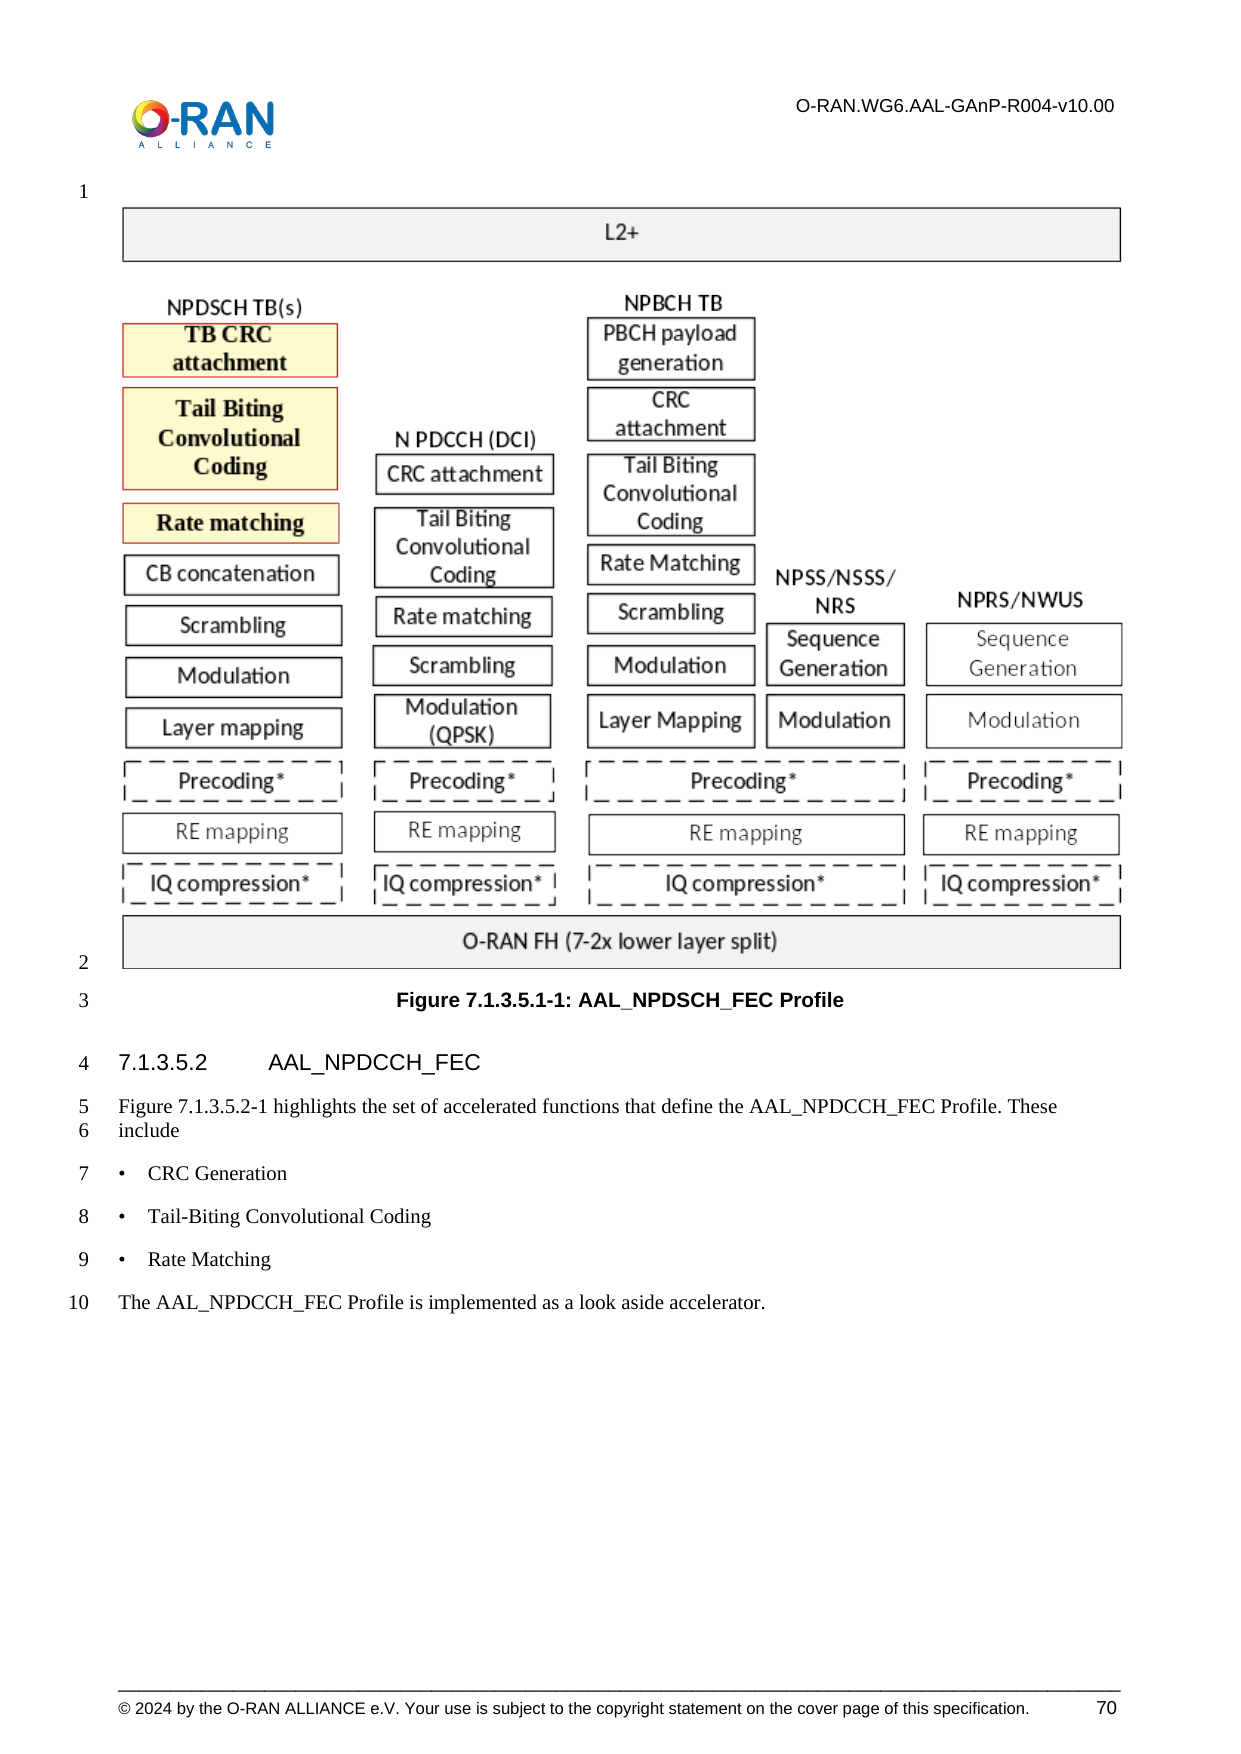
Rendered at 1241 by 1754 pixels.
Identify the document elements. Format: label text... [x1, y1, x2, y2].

text Figure 7.1.3.5.1-1: AAL_NPDSCH_FEC Profile [118, 988, 1122, 1012]
text • Rate Matching [118, 1247, 1122, 1271]
text • Tail-Biting Convolutional Coding [118, 1204, 1122, 1228]
text The AAL_NPDCCH_FEC Profile is implemented as a look aside accelerator. [118, 1290, 1122, 1314]
text Figure 7.1.3.5.2-1 highlights the set of accelerated functions that define the AAL_NPDCCH_FEC Profile. These include [118, 1094, 1122, 1142]
picture [123, 88, 286, 158]
subtitle AAL_NPDCCH_FEC [118, 1049, 1122, 1076]
text • CRC Generation [118, 1161, 1122, 1185]
